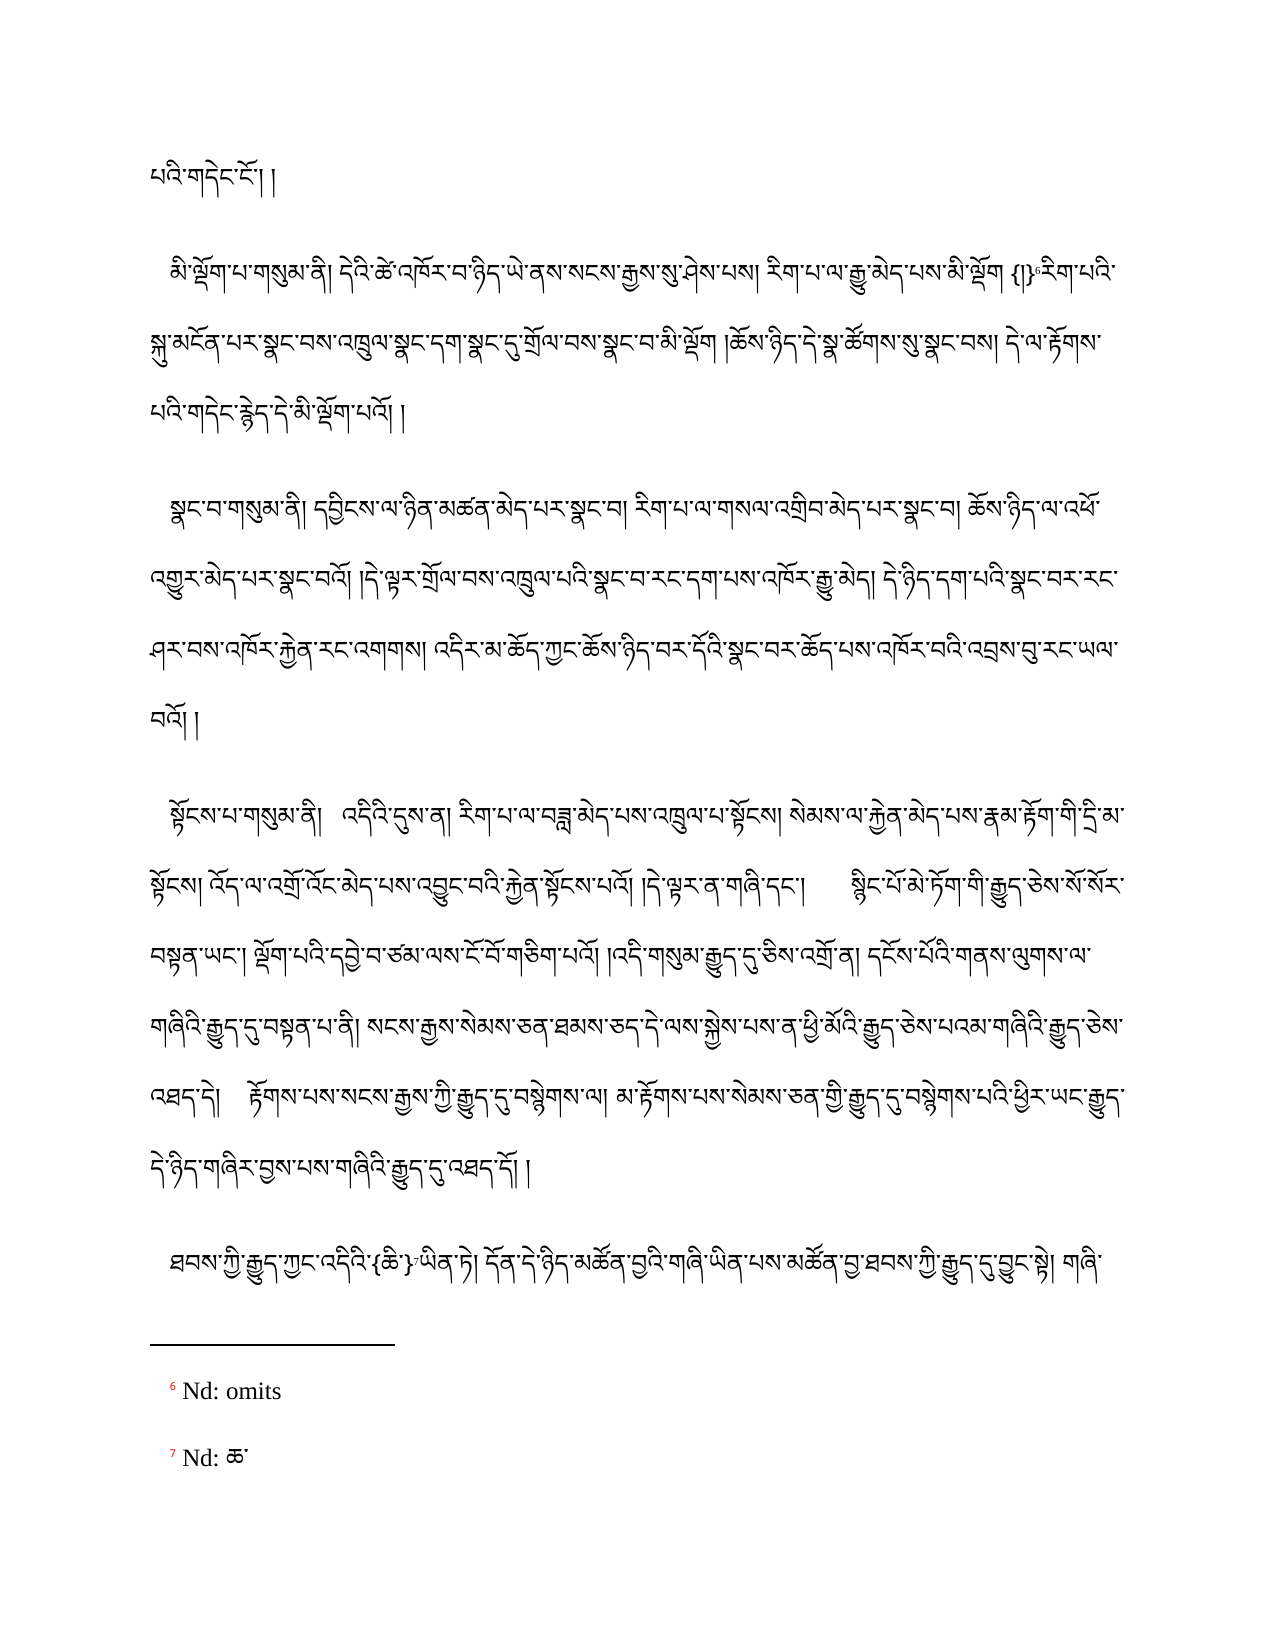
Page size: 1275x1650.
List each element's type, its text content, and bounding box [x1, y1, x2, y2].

text སྣང་བ་གསུམ་ནི། དབྱིངས་ལ་ཉིན་མཚན་མེད་པར་སྣང་བ། རིག་པ་ལ་གསལ་འགྲིབ་མེད་པར་སྣང་བ། ཆོས་ཉིད་ལ་འཕོ་འགྱུར་མེད་པར་སྣང་བའོ། །དེ་ལྟར་གྲོལ་བས་འཁྲུལ་པའི་སྣང་བ་རང་དག་པས་འཁོར་རྒྱུ་མེད། དེ་ཉིད་དག་པའི་སྣང་བར་རང་ཤར་བས་འཁོར་རྐྱེན་རང་འགགས། འདིར་མ་ཆོད་ཀྱང་ཆོས་ཉིད་བར་དོའི་སྣང་བར་ཆོད་པས་འཁོར་བའི་འབྲས་བུ་རང་ཡལ་བའོ། ། [150, 482, 1125, 763]
text མི་ལྡོག་པ་གསུམ་ནི། དེའི་ཚེ་འཁོར་བ་ཉིད་ཡེ་ནས་སངས་རྒྱས་སུ་ཤེས་[page My-67a]པས། རིག་པ་ལ་རྒྱུ་མེད་པས་མི་ལྡོག {།}རིག་པའི་སྐུ་མངོན་པར་སྣང་བས་འཁྲུལ་སྣང་དག་སྣང་དུ་གྲོལ་བས་སྣང་བ་མི་ལྡོག །[page Ad-177]ཆོས་ཉིད་དེ་སྣ་ཚོགས་སུ་སྣང་བས། དེ་ལ་རྟོགས་པའི་གདེང་རྙེད་དེ་མི་ལྡོག་པའོ། ། [150, 245, 1125, 457]
text སྟོངས་པ་གསུམ་ནི། འདིའི་དུས་ན། རིག་པ་ལ་བཟླ་མེད་པས་འཁྲུལ་པ་སྟོངས། སེམས་ལ་རྐྱེན་མེད་པས་རྣམ་རྟོག་གི་དྲི་མ་སྟོངས། འོད་ལ་འགྲོ་འོང་མེད་པས་འབྱུང་བའི་རྐྱེན་སྟོངས་པའོ། །དེ་ལྟར་ན་གཞི་དང་། སྙིང་པོ་མེ་ཏོག་གི་རྒྱུད་ཅེས་སོ་སོར་བསྟན་ཡང༌། ལྡོག་པའི་དབྱེ་བ་ཙམ་ལས་ངོ་བོ་གཅིག་པའོ། །འདི་གསུམ་རྒྱུད་དུ་ཅིས་འགྲོ་ན། དངོས་པོའི་གནས་ལུགས་ལ་གཞིའི་རྒྱུད་དུ་བསྟན་པ་ནི། སངས་རྒྱས་སེམས་ཅན་ཐམས་ཅད་དེ་ལས་སྐྱེས་པས་ན་ཕྱི་མོའི་རྒྱུད་ཅེས་པའམ་གཞིའི་རྒྱུད་ཅེས་འཐད་དེ། རྟོགས་པས་སངས་རྒྱས་ཀྱི་རྒྱུད་དུ་བསྙེགས་ལ། མ་རྟོགས་པས་སེམས་ཅན་གྱི་རྒྱུད་དུ་བསྙེགས་པའི་ཕྱིར་ཡང་རྒྱུད་དེ་ཉིད་གཞིར་བྱས་པས་གཞིའི་རྒྱུད་དུ་འཐད་དོ། ། [150, 788, 1125, 1211]
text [150, 1236, 1125, 1306]
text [150, 150, 1125, 220]
